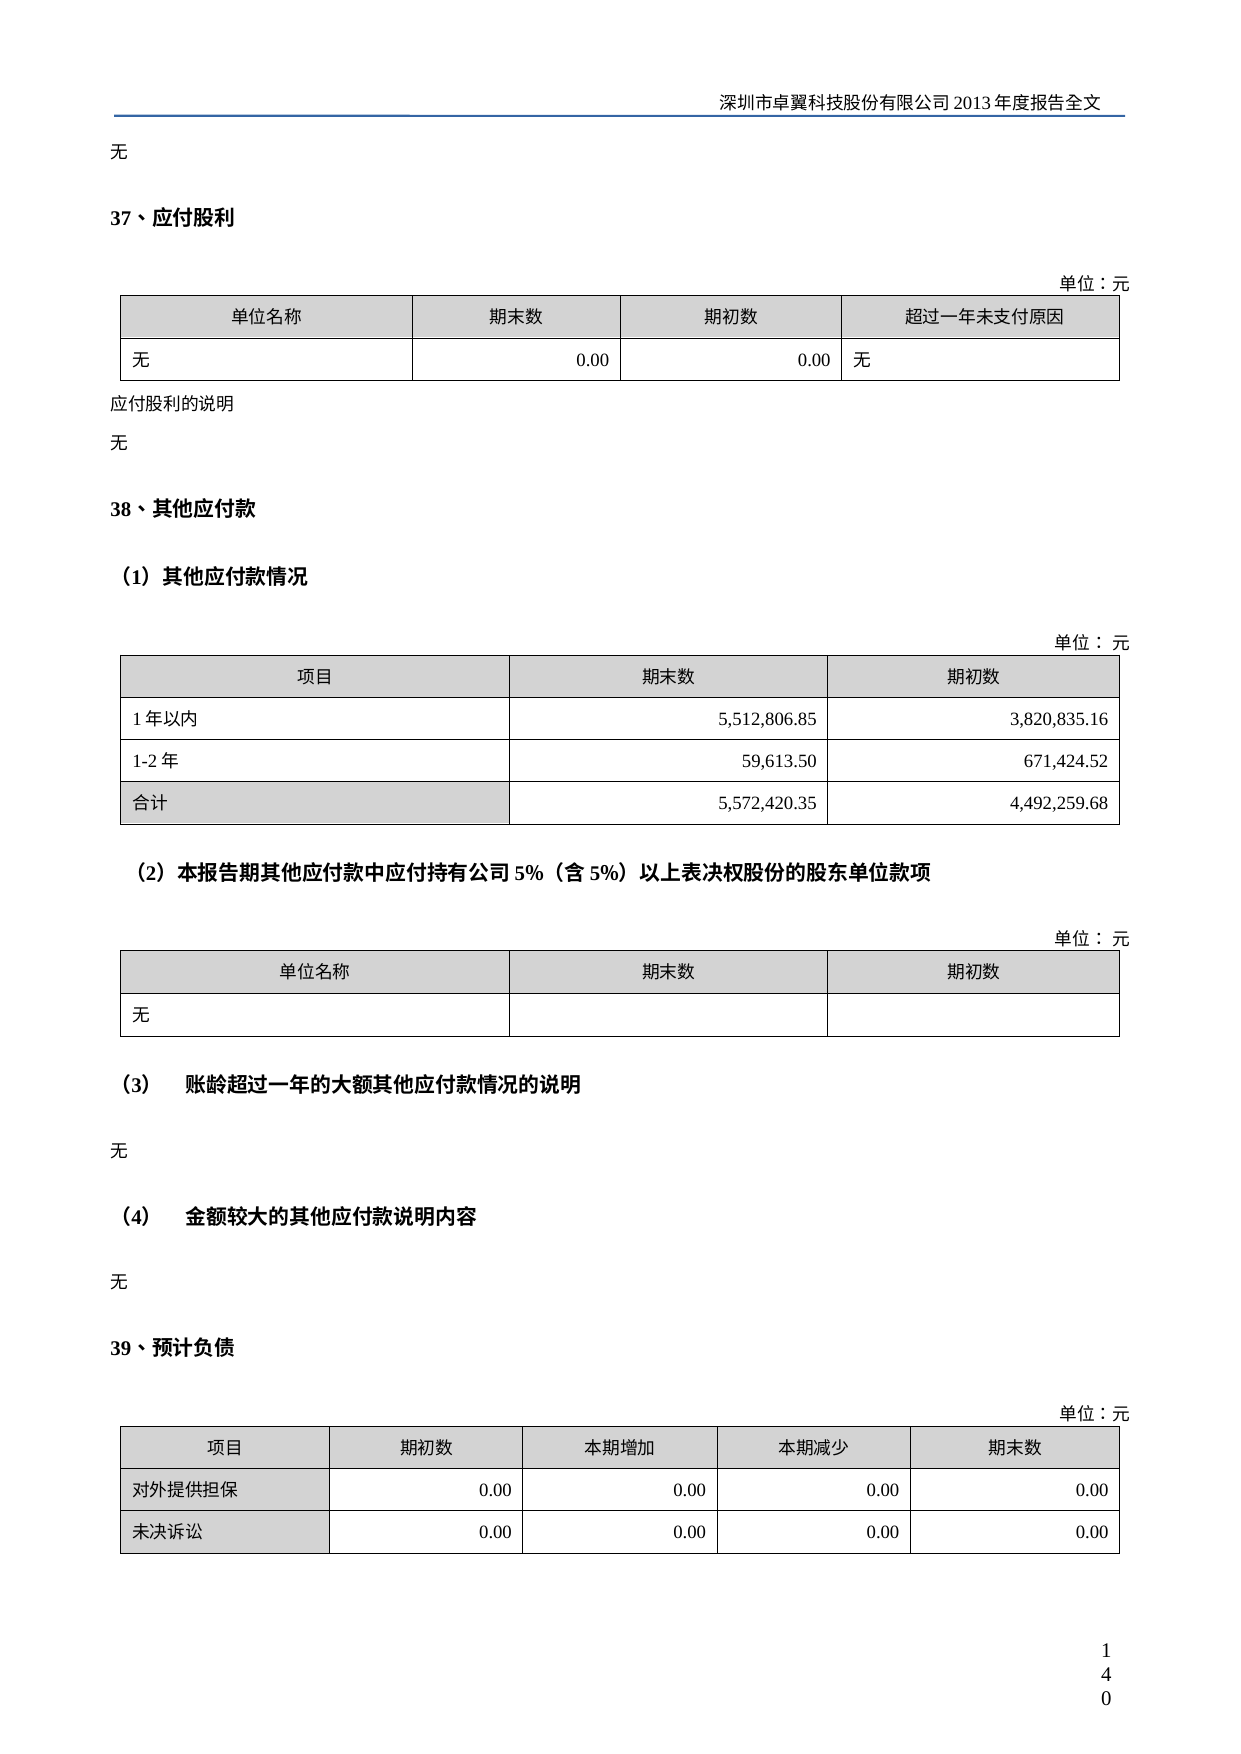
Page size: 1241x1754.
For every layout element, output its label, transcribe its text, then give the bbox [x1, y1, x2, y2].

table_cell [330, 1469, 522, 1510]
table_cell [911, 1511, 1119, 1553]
text 37、应付股利 [110, 203, 1130, 232]
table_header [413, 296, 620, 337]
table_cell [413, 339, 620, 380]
text （3） 账龄超过一年的大额其他应付款情况的说明 [110, 1070, 1130, 1098]
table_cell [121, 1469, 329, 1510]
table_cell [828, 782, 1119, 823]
text （4） 金额较大的其他应付款说明内容 [110, 1202, 1130, 1230]
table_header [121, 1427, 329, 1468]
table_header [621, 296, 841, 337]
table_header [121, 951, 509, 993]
text 单位：元 [110, 1402, 1130, 1426]
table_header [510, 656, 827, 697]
text 38、其他应付款 [110, 494, 1130, 523]
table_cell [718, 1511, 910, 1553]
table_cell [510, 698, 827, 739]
text 无 [110, 1138, 1130, 1162]
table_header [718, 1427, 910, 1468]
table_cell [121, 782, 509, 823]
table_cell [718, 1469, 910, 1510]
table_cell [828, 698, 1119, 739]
text 无 [110, 431, 1130, 455]
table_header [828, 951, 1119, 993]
text 单位： 元 [110, 630, 1130, 654]
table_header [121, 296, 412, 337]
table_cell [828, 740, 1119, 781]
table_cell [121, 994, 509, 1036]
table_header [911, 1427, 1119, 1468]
text 无 [110, 139, 1130, 164]
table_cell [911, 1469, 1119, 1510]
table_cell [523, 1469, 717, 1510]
text 单位： 元 [110, 926, 1130, 950]
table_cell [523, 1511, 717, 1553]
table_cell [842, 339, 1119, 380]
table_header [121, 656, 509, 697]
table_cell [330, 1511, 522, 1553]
text 应付股利的说明 [110, 392, 1130, 416]
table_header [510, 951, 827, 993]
text （1）其他应付款情况 [110, 562, 1130, 591]
text 无 [110, 1270, 1130, 1294]
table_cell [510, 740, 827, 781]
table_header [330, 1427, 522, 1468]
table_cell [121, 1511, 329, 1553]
text 39、预计负债 [110, 1333, 1130, 1362]
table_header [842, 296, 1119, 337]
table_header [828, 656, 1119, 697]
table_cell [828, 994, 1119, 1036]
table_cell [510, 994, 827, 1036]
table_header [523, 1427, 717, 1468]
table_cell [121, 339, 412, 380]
text 单位：元 [110, 271, 1130, 295]
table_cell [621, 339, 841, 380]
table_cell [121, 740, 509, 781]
text （2）本报告期其他应付款中应付持有公司5%（含5%）以上表决权股份的股东单位款项 [110, 858, 1130, 886]
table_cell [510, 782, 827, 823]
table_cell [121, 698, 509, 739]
